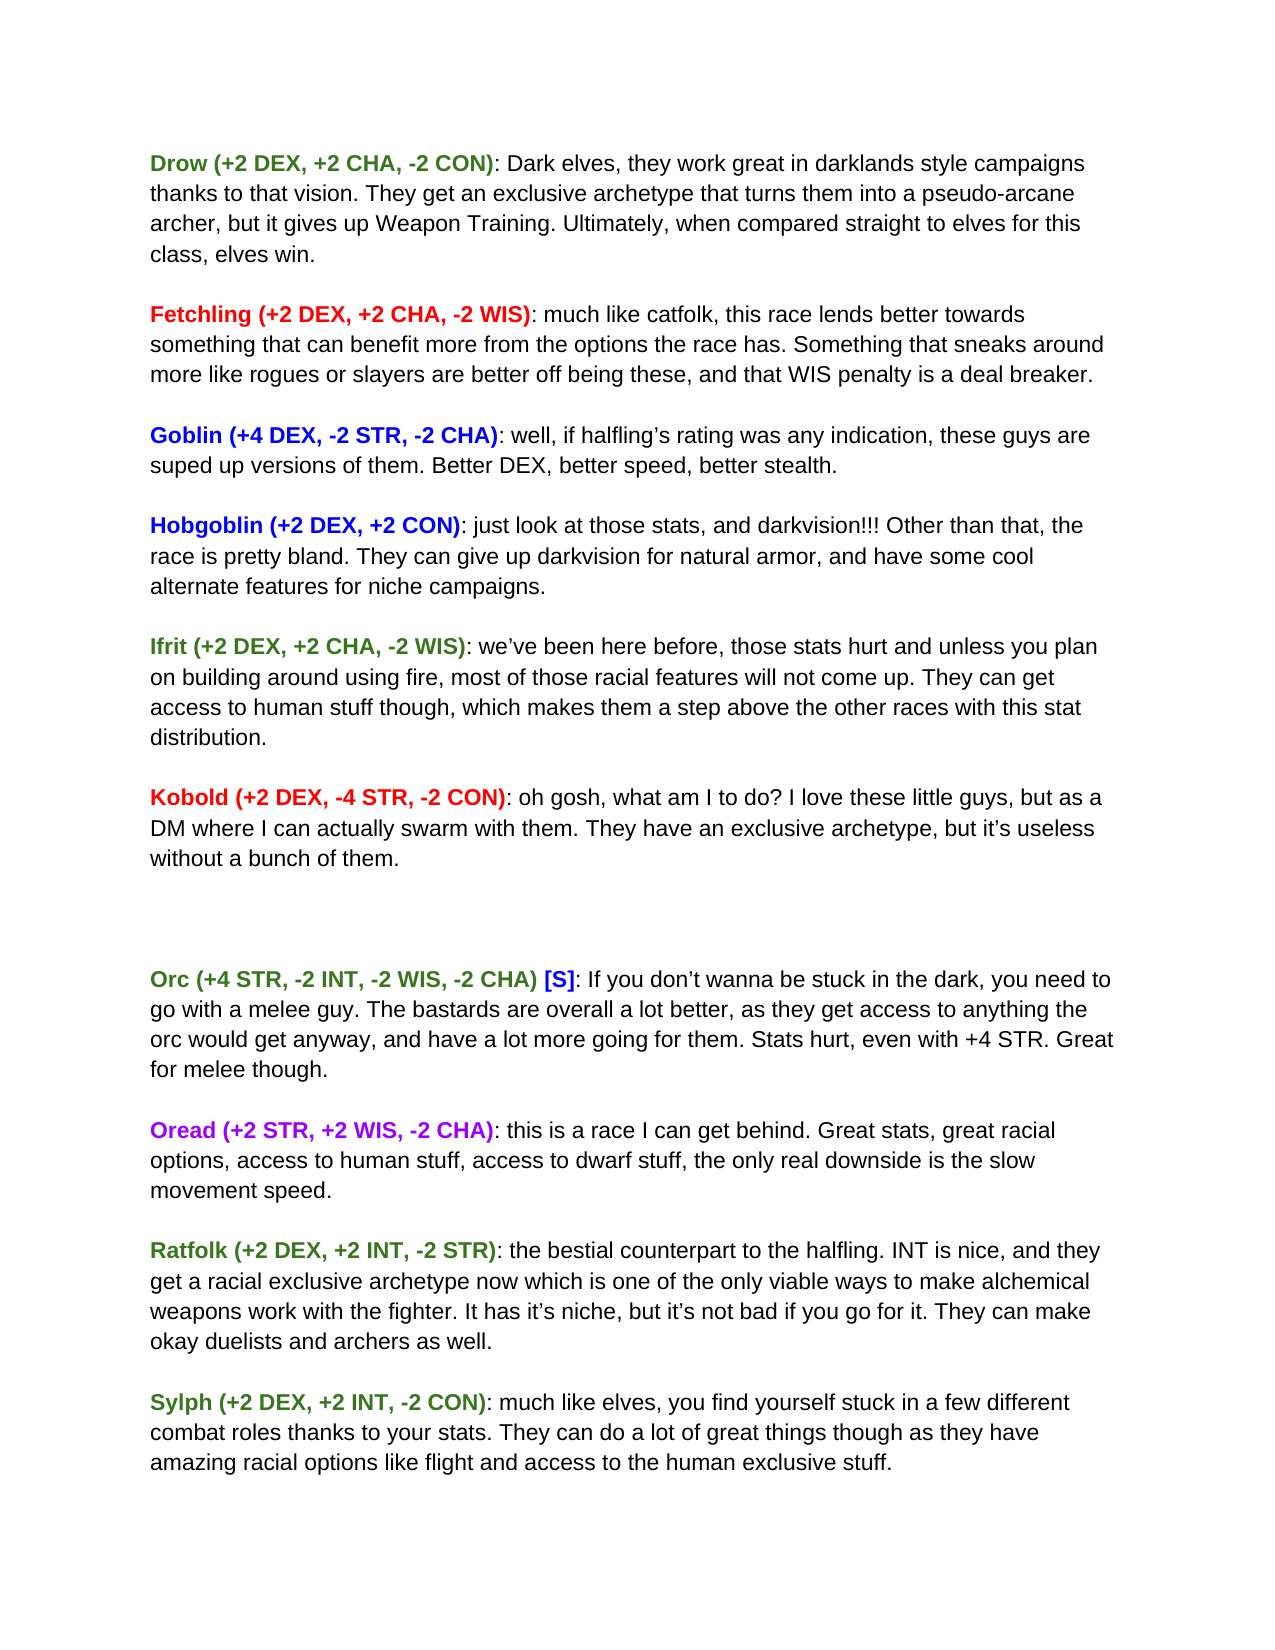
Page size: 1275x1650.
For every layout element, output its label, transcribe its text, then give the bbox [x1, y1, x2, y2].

text Drow (+2 DEX, +2 CHA, -2 CON): Dark elves, they work great in darklands style campaigns thanks to that vision. They get an exclusive archetype that turns them into a pseudo-arcane archer, but it gives up Weapon Training. Ultimately, when compared straight to elves for this class, elves win. [150, 150, 1125, 267]
text Ratfolk (+2 DEX, +2 INT, -2 STR): the bestial counterpart to the halfling. INT is nice, and they get a racial exclusive archetype now which is one of the only viable ways to make alchemical weapons work with the fighter. It has it’s niche, but it’s not bad if you go for it. They can make okay duelists and archers as well. [150, 1237, 1125, 1354]
text Fetchling (+2 DEX, +2 CHA, -2 WIS): much like catfolk, this race lends better towards something that can benefit more from the options the race has. Something that sneaks around more like rogues or slayers are better off being these, and that WIS penalty is a deal breaker. [150, 301, 1125, 388]
text Kobold (+2 DEX, -4 STR, -2 CON): oh gosh, what am I to do? I love these little guys, but as a DM where I can actually swarm with them. They have an exclusive archetype, but it’s useless without a bunch of them. [150, 784, 1125, 871]
text Orc (+4 STR, -2 INT, -2 WIS, -2 CHA) [S]: If you don’t wanna be stuck in the dark, you need to go with a melee guy. The bastards are overall a lot better, as they get access to anything the orc would get anyway, and have a lot more going for them. Stats hurt, even with +4 STR. Great for melee though. [150, 966, 1125, 1083]
text Sylph (+2 DEX, +2 INT, -2 CON): much like elves, you find yourself stuck in a few different combat roles thanks to your stats. They can do a lot of great things though as they have amazing racial options like flight and access to the human exclusive stuff. [150, 1388, 1125, 1475]
text Hobgoblin (+2 DEX, +2 CON): just look at those stats, and darkvision!!! Other than that, the race is pretty bland. They can give up darkvision for natural armor, and have some cool alternate features for niche campaigns. [150, 512, 1125, 599]
text Oread (+2 STR, +2 WIS, -2 CHA): this is a race I can get behind. Great stats, great racial options, access to human stuff, access to dwarf stuff, the only real downside is the slow movement speed. [150, 1117, 1125, 1203]
text Goblin (+4 DEX, -2 STR, -2 CHA): well, if halfling’s rating was any indication, these guys are suped up versions of them. Better DEX, better speed, better stealth. [150, 422, 1125, 478]
text Ifrit (+2 DEX, +2 CHA, -2 WIS): we’ve been here before, those stats hurt and unless you plan on building around using fire, most of those racial features will not come up. They can get access to human stuff though, which makes them a step above the other races with this stat distribution. [150, 633, 1125, 750]
